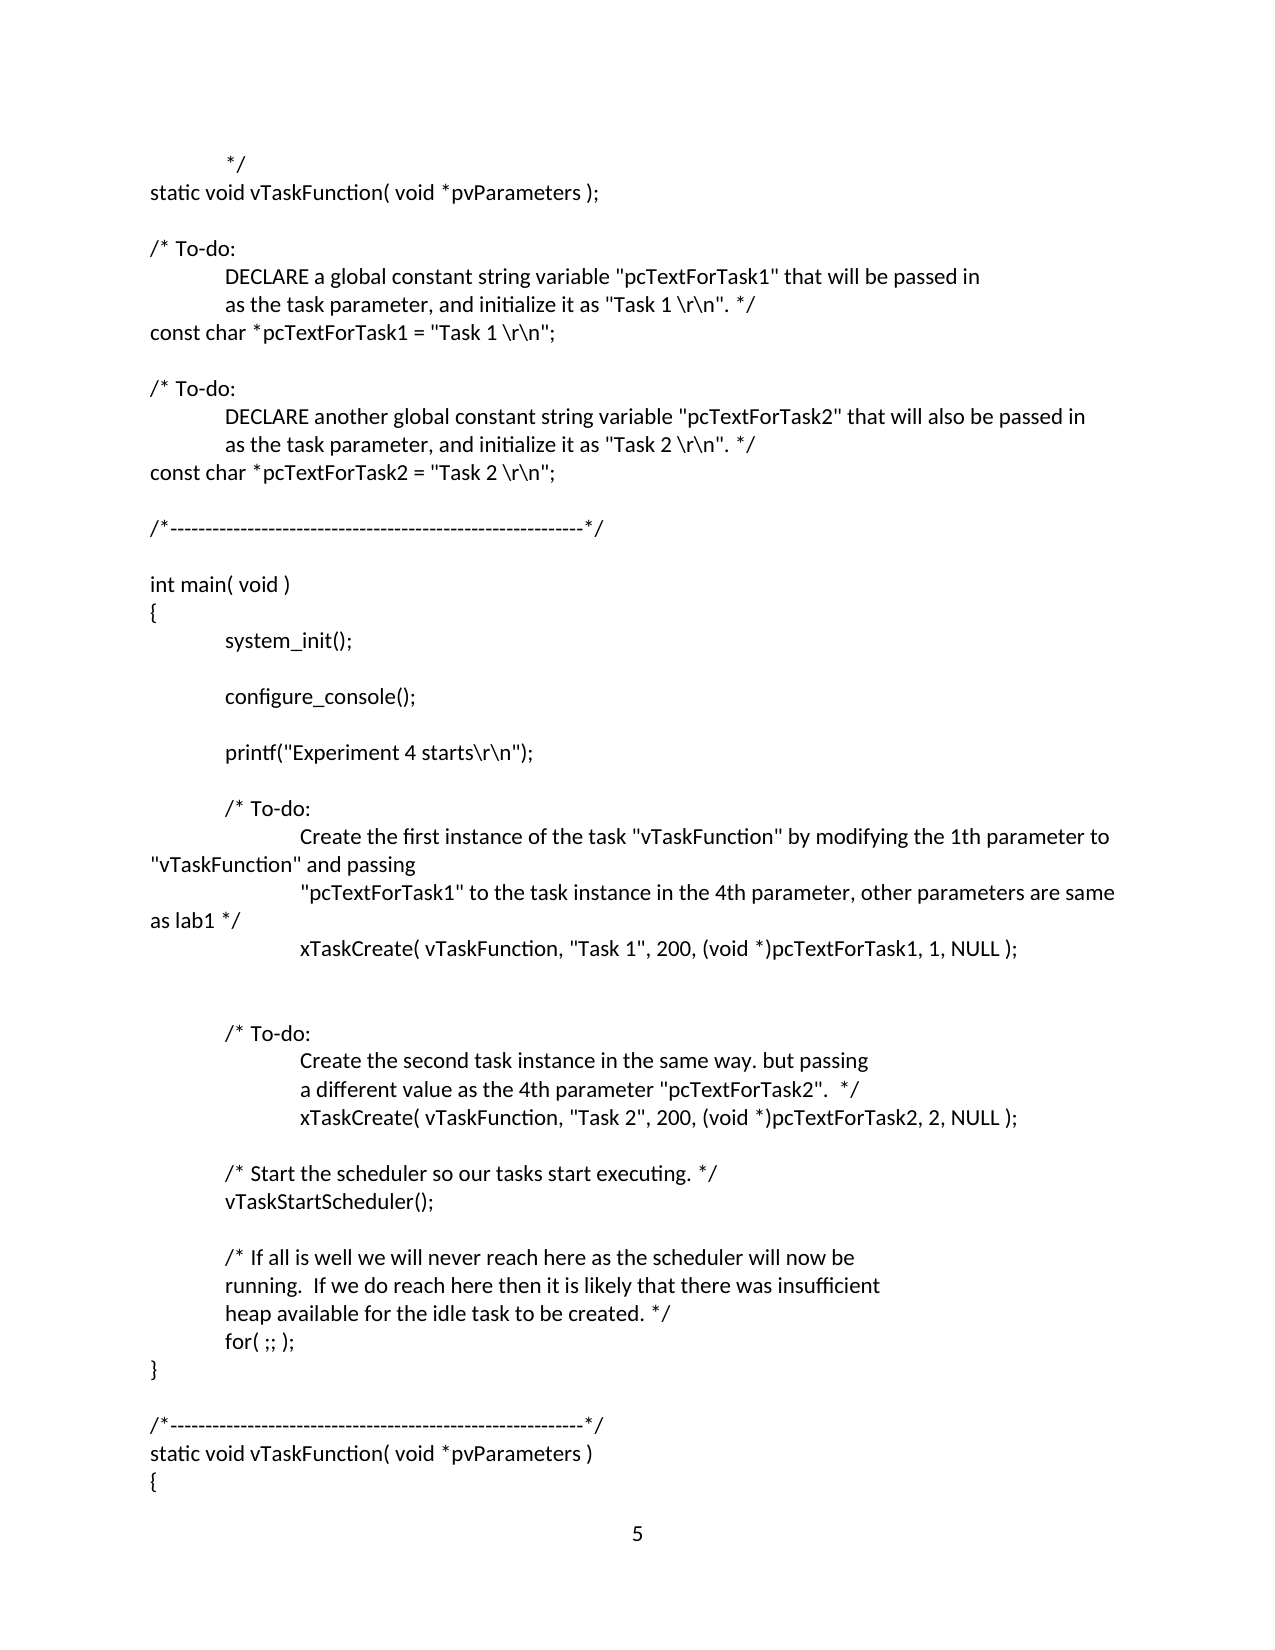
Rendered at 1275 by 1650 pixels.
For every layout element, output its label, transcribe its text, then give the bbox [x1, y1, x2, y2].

text "pcTextForTask1" to the task instance in the 4th parameter, other parameters are same as lab1 */ [150, 878, 1125, 934]
text static void vTaskFunction( void *pvParameters ); [150, 178, 1125, 206]
text configure_console(); [150, 682, 1125, 710]
text vTaskStartScheduler(); [150, 1187, 1125, 1215]
text DECLARE a global constant string variable "pcTextForTask1" that will be passed in [150, 262, 1125, 290]
text as the task parameter, and initialize it as "Task 1 \r\n". */ [150, 290, 1125, 318]
text printf("Experiment 4 starts\r\n"); [150, 738, 1125, 766]
text /*-----------------------------------------------------------*/ [150, 1411, 1125, 1439]
text a different value as the 4th parameter "pcTextForTask2". */ [150, 1075, 1125, 1103]
text running. If we do reach here then it is likely that there was insufficient [150, 1271, 1125, 1299]
text static void vTaskFunction( void *pvParameters ) [150, 1439, 1125, 1467]
text Create the first instance of the task "vTaskFunction" by modifying the 1th parameter to "vTaskFunction" and passing [150, 822, 1125, 878]
text xTaskCreate( vTaskFunction, "Task 1", 200, (void *)pcTextForTask1, 1, NULL ); [150, 934, 1125, 963]
text { [150, 598, 1125, 626]
text xTaskCreate( vTaskFunction, "Task 2", 200, (void *)pcTextForTask2, 2, NULL ); [150, 1103, 1125, 1131]
text heap available for the idle task to be created. */ [150, 1299, 1125, 1327]
text as the task parameter, and initialize it as "Task 2 \r\n". */ [150, 430, 1125, 458]
text int main( void ) [150, 570, 1125, 598]
text /*-----------------------------------------------------------*/ [150, 514, 1125, 542]
text DECLARE another global constant string variable "pcTextForTask2" that will also be passed in [150, 402, 1125, 430]
text */ [150, 150, 1125, 178]
text /* Start the scheduler so our tasks start executing. */ [150, 1159, 1125, 1187]
text /* To-do: [150, 234, 1125, 262]
text /* If all is well we will never reach here as the scheduler will now be [150, 1243, 1125, 1271]
text for( ;; ); [150, 1327, 1125, 1355]
text Create the second task instance in the same way. but passing [150, 1047, 1125, 1075]
text /* To-do: [150, 1019, 1125, 1047]
text } [150, 1355, 1125, 1383]
text system_init(); [150, 626, 1125, 654]
text /* To-do: [150, 794, 1125, 822]
text const char *pcTextForTask2 = "Task 2 \r\n"; [150, 458, 1125, 486]
text /* To-do: [150, 374, 1125, 402]
text { [150, 1467, 1125, 1495]
text const char *pcTextForTask1 = "Task 1 \r\n"; [150, 318, 1125, 346]
